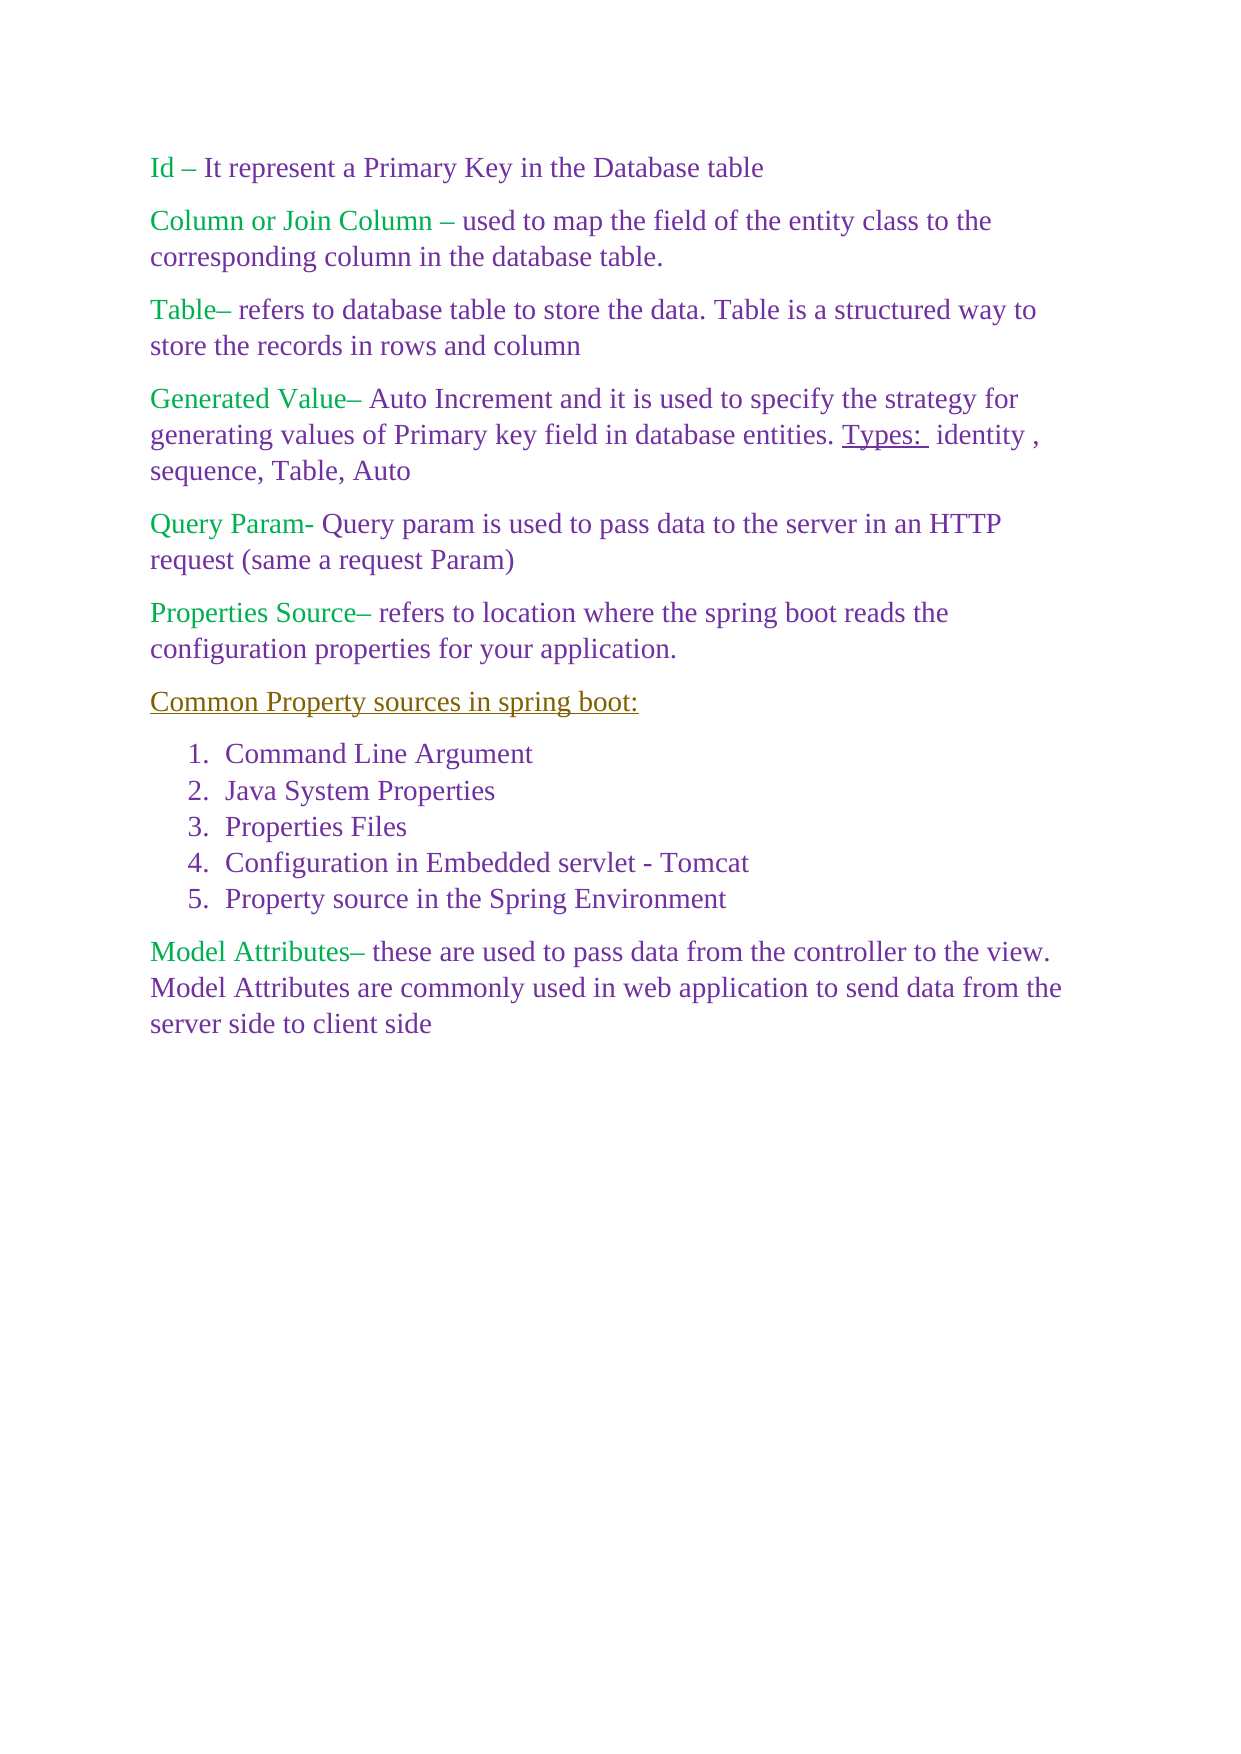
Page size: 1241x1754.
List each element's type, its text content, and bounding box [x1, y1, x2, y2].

text Generated Value– Auto Increment and it is used to specify the strategy for generating values of Primary key field in database entities. Types: identity , sequence, Table, Auto [150, 381, 1090, 487]
list Configuration in Embedded servlet - Tomcat [187, 845, 1090, 878]
text Common Property sources in spring boot: [150, 684, 1090, 717]
text Model Attributes– these are used to pass data from the controller to the view. Model Attributes are commonly used in web application to send data from the server side to client side [150, 934, 1090, 1040]
list Properties Files [187, 809, 1090, 842]
list Property source in the Spring Environment [187, 881, 1090, 915]
text Table– refers to database table to store the data. Table is a structured way to store the records in rows and column [150, 292, 1090, 361]
text Properties Source– refers to location where the spring boot reads the configuration properties for your application. [150, 595, 1090, 664]
list Command Line Argument [187, 737, 1090, 770]
list Java System Properties [187, 773, 1090, 806]
text Column or Join Column – used to map the field of the entity class to the corresponding column in the database table. [150, 203, 1090, 272]
text Query Param- Query param is used to pass data to the server in an HTTP request (same a request Param) [150, 506, 1090, 576]
text Id – It represent a Primary Key in the Database table [150, 150, 1090, 183]
